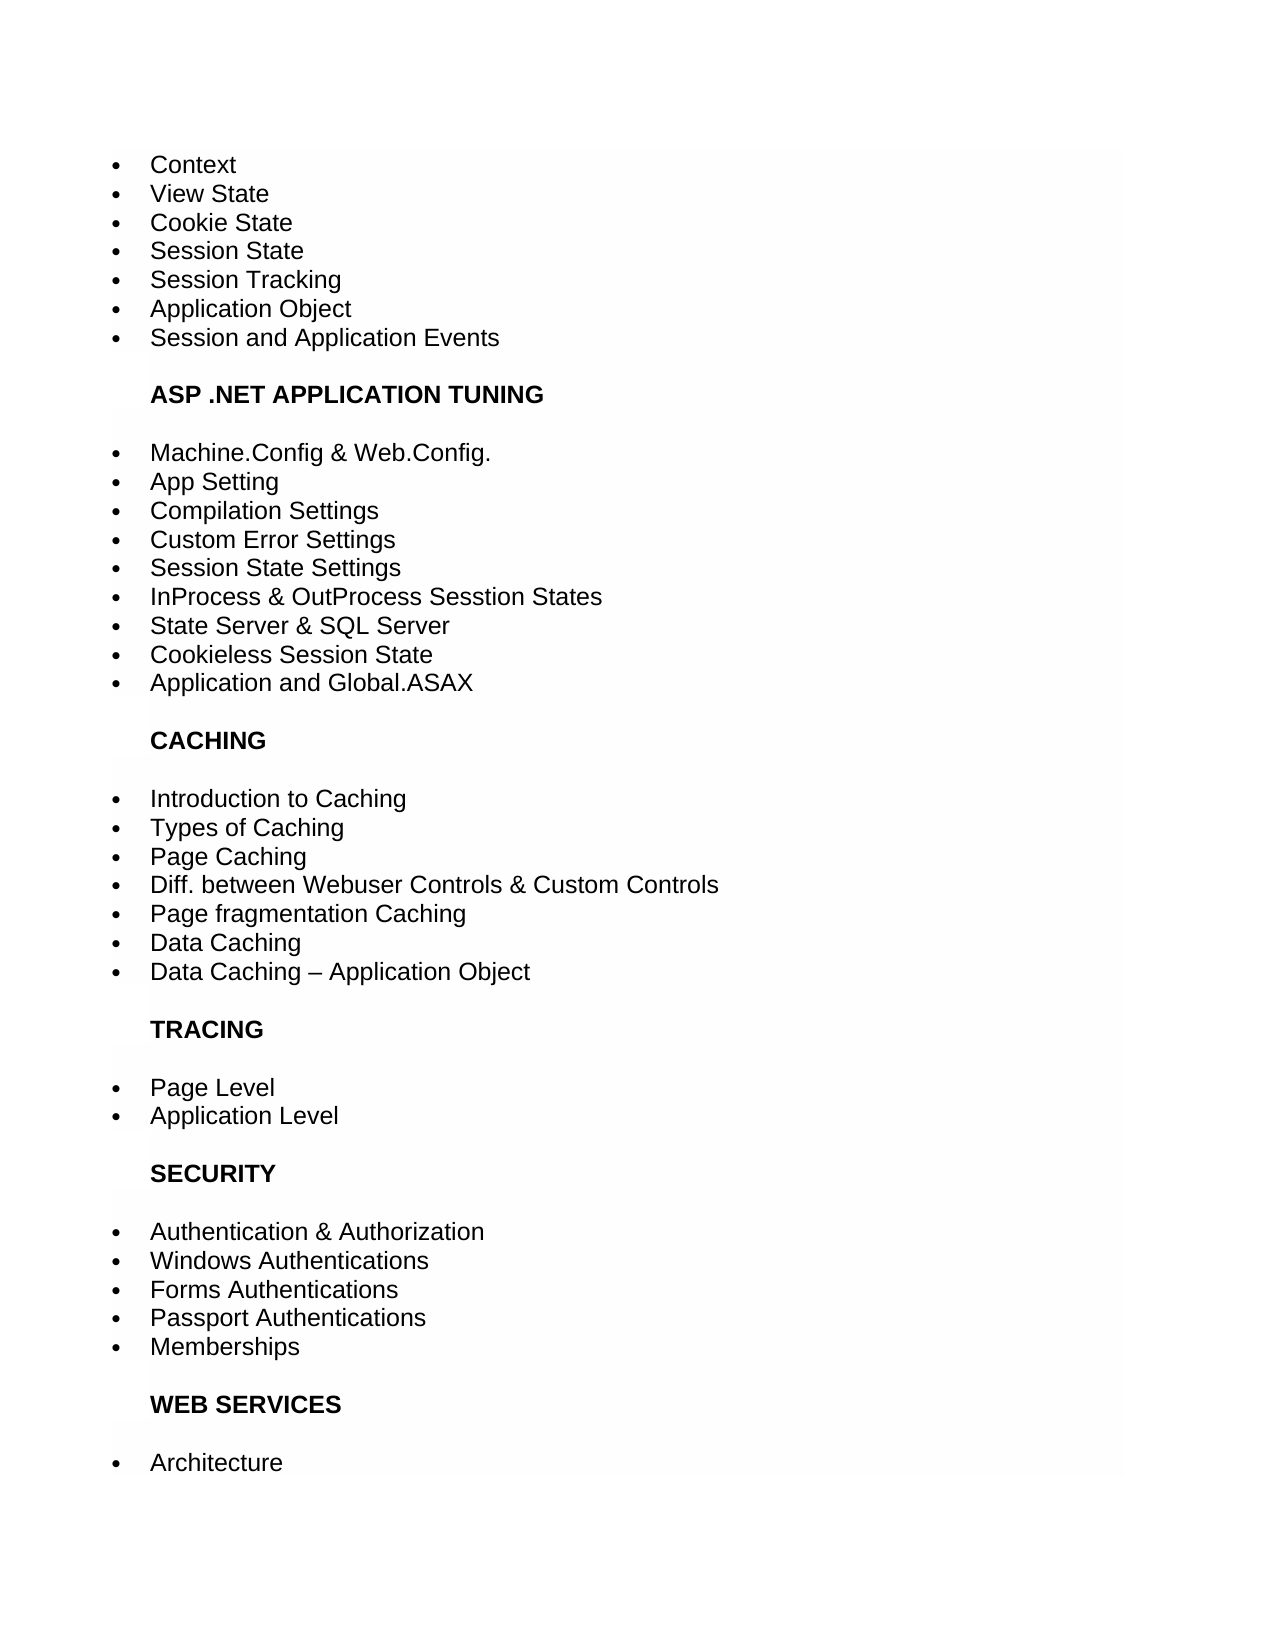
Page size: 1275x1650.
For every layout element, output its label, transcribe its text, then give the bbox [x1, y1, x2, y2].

list Forms Authentications [112, 1274, 1125, 1303]
list Application and Global.ASAX [112, 668, 1125, 697]
list Application Level [112, 1101, 1125, 1130]
list Introduction to Caching [112, 784, 1125, 813]
list Windows Authentications [112, 1246, 1125, 1274]
list Authentication & Authorization [112, 1217, 1125, 1246]
list Session State [112, 236, 1125, 265]
text SECURITY [150, 1159, 1125, 1188]
list Context [112, 150, 1125, 179]
list Machine.Config & Web.Config. [112, 438, 1125, 467]
list Session Tracking [112, 265, 1125, 294]
list Page Level [112, 1072, 1125, 1101]
list Page fragmentation Caching [112, 899, 1125, 928]
list Page Caching [112, 842, 1125, 870]
list Session and Application Events [112, 322, 1125, 351]
text WEB SERVICES [150, 1390, 1125, 1419]
list Memberships [112, 1332, 1125, 1361]
list Data Caching [112, 928, 1125, 957]
list Diff. between Webuser Controls & Custom Controls [112, 870, 1125, 899]
text CACHING [150, 726, 1125, 755]
text TRACING [150, 1014, 1125, 1043]
list Cookieless Session State [112, 639, 1125, 668]
list Compilation Settings [112, 496, 1125, 524]
list Data Caching – Application Object [112, 957, 1125, 985]
list Passport Authentications [112, 1303, 1125, 1332]
list State Server & SQL Server [112, 611, 1125, 639]
list Architecture [112, 1448, 1125, 1477]
list View State [112, 179, 1125, 207]
list App Setting [112, 467, 1125, 496]
list InProcess & OutProcess Sesstion States [112, 582, 1125, 611]
list Custom Error Settings [112, 524, 1125, 553]
text ASP .NET APPLICATION TUNING [150, 380, 1125, 409]
list Session State Settings [112, 553, 1125, 582]
list Application Object [112, 294, 1125, 322]
list Types of Caching [112, 813, 1125, 842]
list Cookie State [112, 207, 1125, 236]
